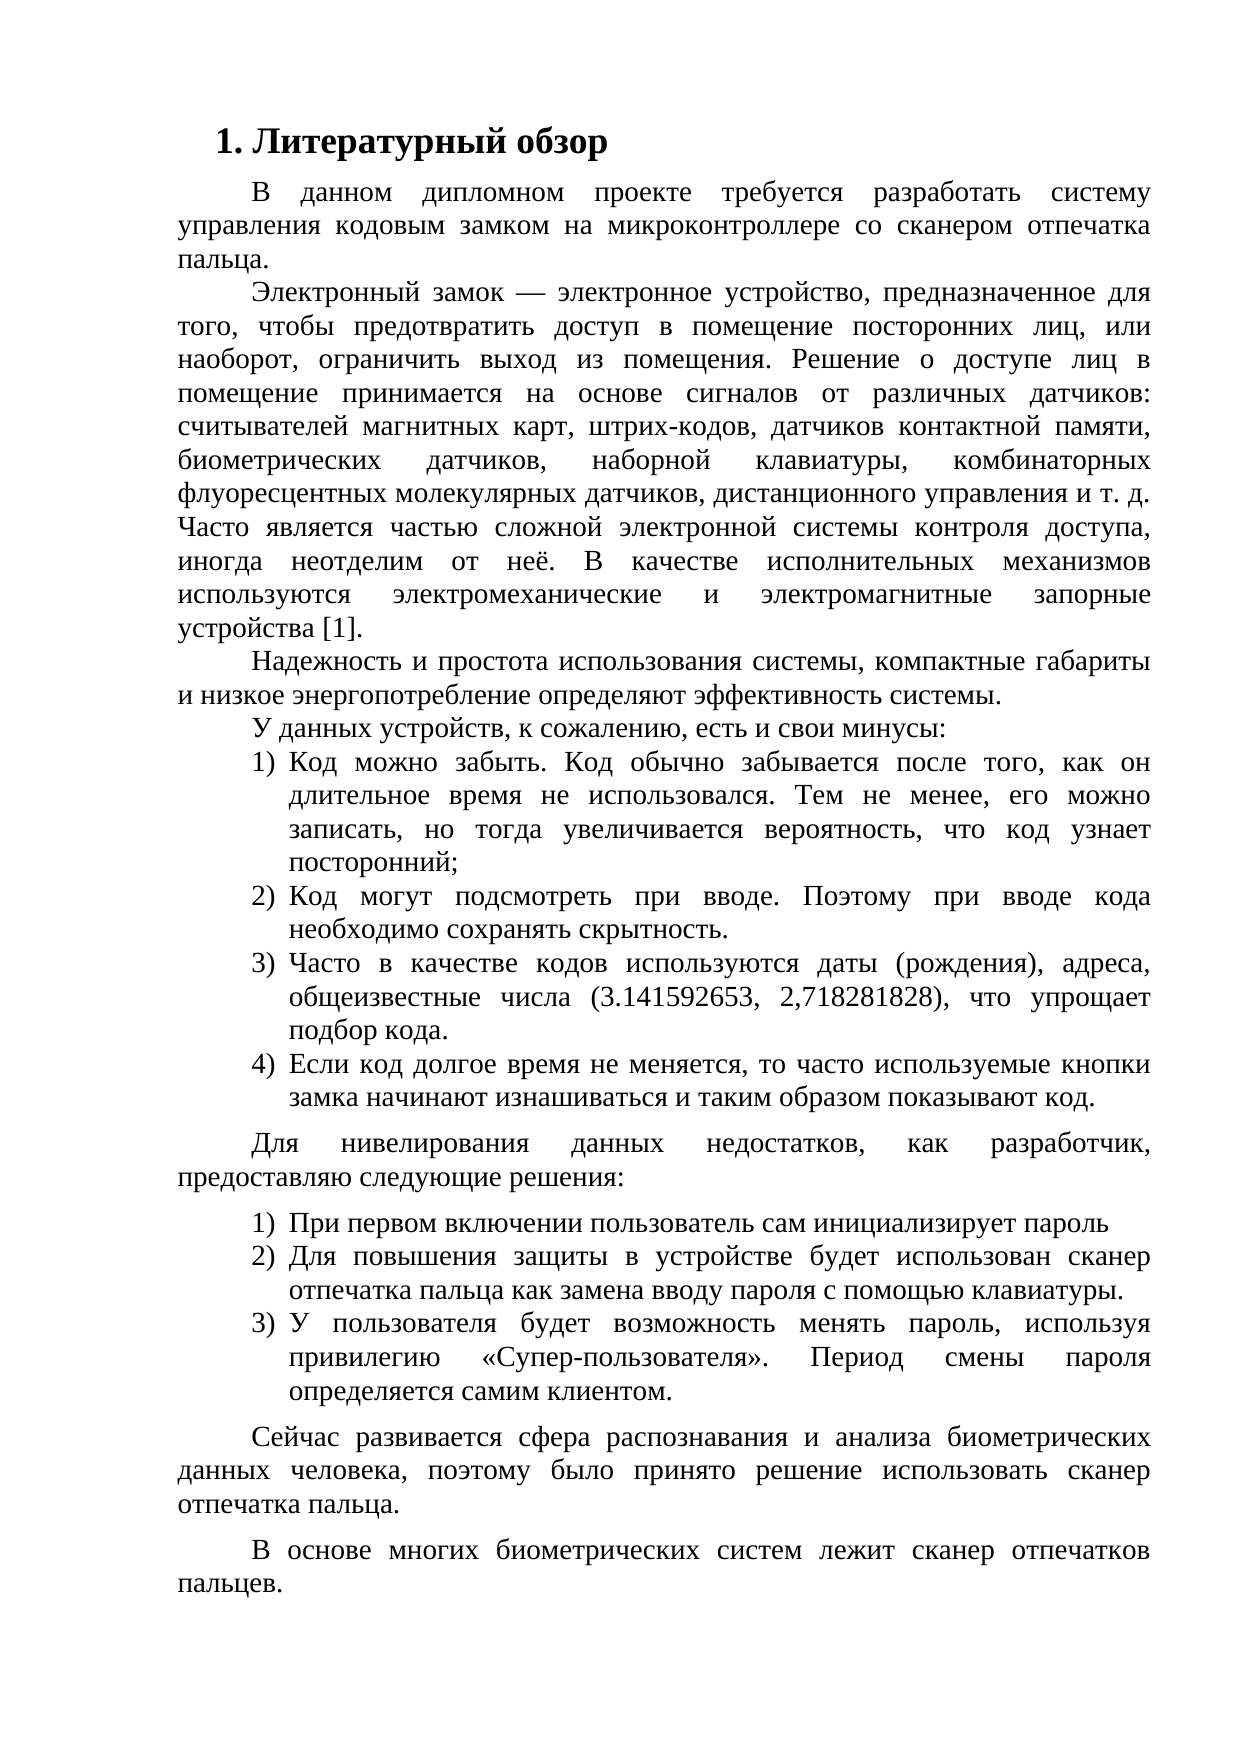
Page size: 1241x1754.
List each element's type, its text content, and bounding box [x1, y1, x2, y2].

list При первом включении пользователь сам инициализирует пароль [251, 1205, 1152, 1238]
list У пользователя будет возможность менять пароль, используя привилегию «Супер-пользователя». Период смены пароля определяется самим клиентом. [251, 1306, 1152, 1406]
list Код можно забыть. Код обычно забывается после того, как он длительное время не использовался. Тем не менее, его можно записать, но тогда увеличивается вероятность, что код узнает посторонний; [251, 744, 1152, 878]
text В данном дипломном проекте требуется разработать систему управления кодовым замком на микроконтроллере со сканером отпечатка пальца. [177, 174, 1152, 274]
text У данных устройств, к сожалению, есть и свои минусы: [177, 710, 1152, 744]
text В основе многих биометрических систем лежит сканер отпечатков пальцев. [177, 1532, 1152, 1599]
text Надежность и простота использования системы, компактные габариты и низкое энергопотребление определяют эффективность системы. [177, 643, 1152, 710]
subtitle Литературный обзор [215, 118, 1152, 161]
text Для нивелирования данных недостатков, как разработчик, предоставляю следующие решения: [177, 1125, 1152, 1192]
text Электронный замок — электронное устройство, предназначенное для того, чтобы предотвратить доступ в помещение посторонних лиц, или наоборот, ограничить выход из помещения. Решение о доступе лиц в помещение принимается на основе сигналов от различных датчиков: считывателей магнитных карт, штрих-кодов, датчиков контактной памяти, биометрических датчиков, наборной клавиатуры, комбинаторных флуоресцентных молекулярных датчиков, дистанционного управления и т. д. Часто является частью сложной электронной системы контроля доступа, иногда неотделим от неё. В качестве исполнительных механизмов используются электромеханические и электромагнитные запорные устройства [1]. [177, 274, 1152, 643]
list Код могут подсмотреть при вводе. Поэтому при вводе кода необходимо сохранять скрытность. [251, 878, 1152, 945]
text Сейчас развивается сфера распознавания и анализа биометрических данных человека, поэтому было принято решение использовать сканер отпечатка пальца. [177, 1419, 1152, 1519]
list Для повышения защиты в устройстве будет использован сканер отпечатка пальца как замена вводу пароля с помощью клавиатуры. [251, 1238, 1152, 1306]
list Часто в качестве кодов используются даты (рождения), адреса, общеизвестные числа (3.141592653, 2,718281828), что упрощает подбор кода. [251, 945, 1152, 1046]
list Если код долгое время не меняется, то часто используемые кнопки замка начинают изнашиваться и таким образом показывают код. [251, 1046, 1152, 1113]
